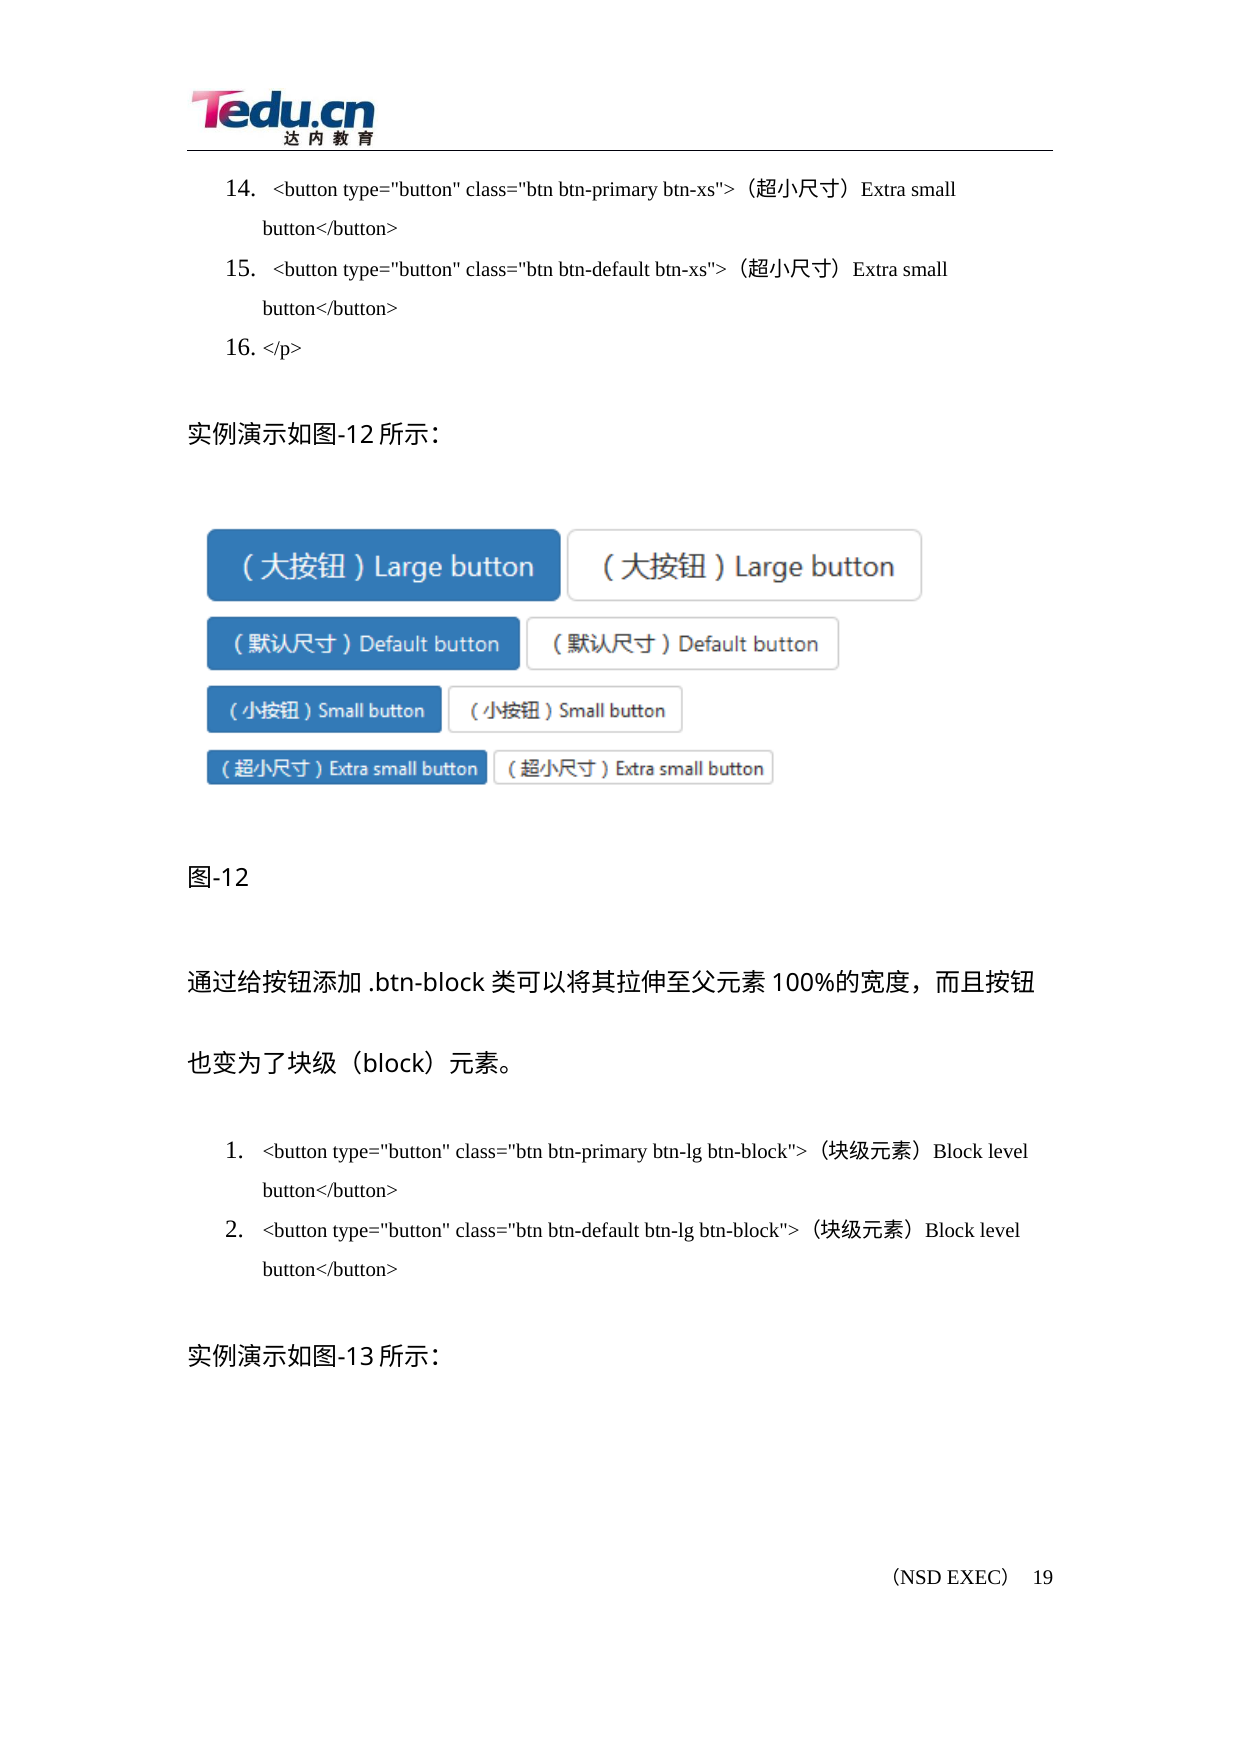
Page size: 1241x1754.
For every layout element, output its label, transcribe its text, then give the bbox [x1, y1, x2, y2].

text 实例演示如图-13所示： [187, 1320, 1053, 1388]
text 通过给按钮添加 .btn-block 类可以将其拉伸至父元素100%的宽度，而且按钮也变为了块级（block）元素。 [187, 946, 1053, 1096]
list </p> [225, 329, 1053, 363]
picture [187, 509, 1009, 802]
list <button type="button" class="btn btn-primary btn-xs">（超小尺寸）Extra small button</button> [225, 170, 1053, 245]
list <button type="button" class="btn btn-default btn-lg btn-block">（块级元素）Block level button</button> [225, 1212, 1053, 1286]
picture [187, 88, 379, 148]
list <button type="button" class="btn btn-primary btn-lg btn-block">（块级元素）Block level button</button> [225, 1132, 1053, 1207]
text 实例演示如图-12所示： [187, 398, 1053, 466]
text 图-12 [187, 842, 1053, 910]
list <button type="button" class="btn btn-default btn-xs">（超小尺寸）Extra small button</button> [225, 250, 1053, 324]
